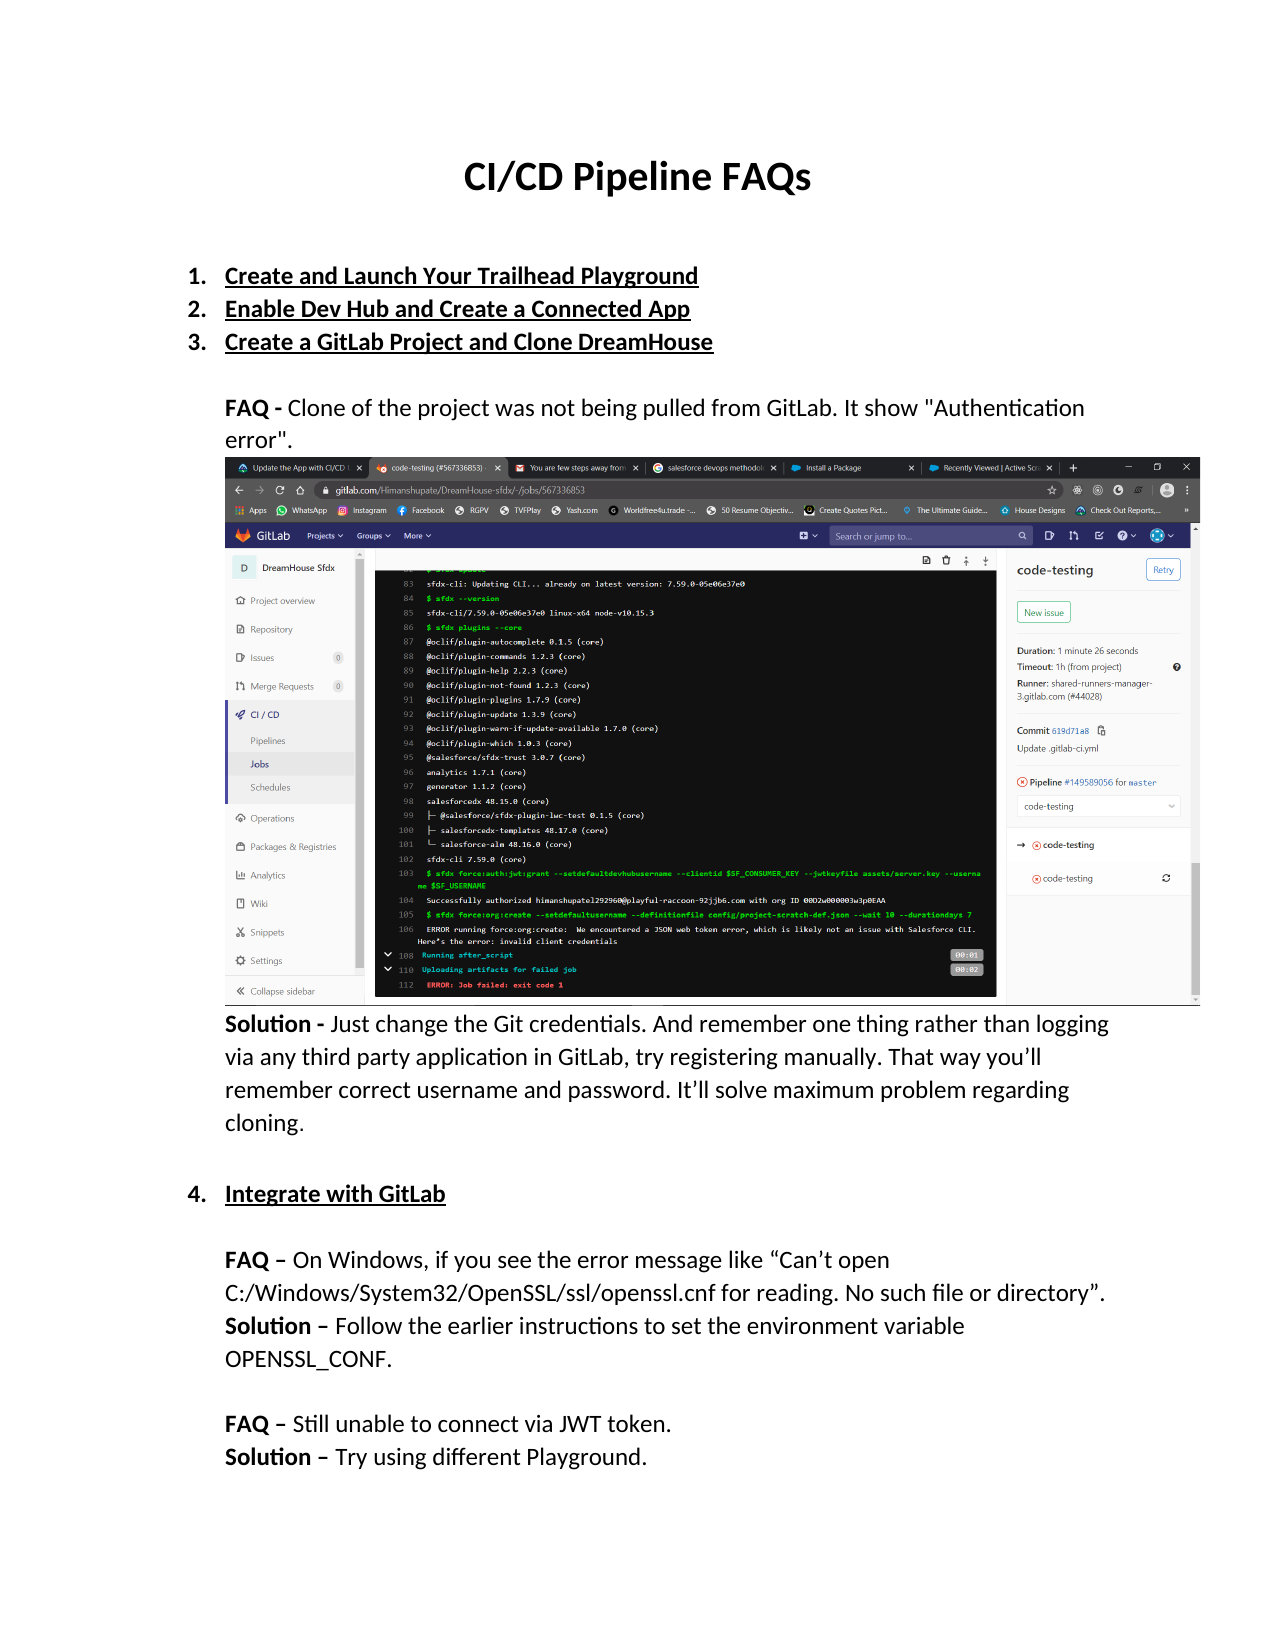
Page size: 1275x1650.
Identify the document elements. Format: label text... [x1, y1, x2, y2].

list FAQ – Still unable to connect via JWT token. [225, 1409, 1125, 1439]
text CI/CD Pipeline FAQs [150, 150, 1125, 201]
list Enable Dev Hub and Create a Connected App [187, 293, 1125, 323]
list Create a GitLab Project and Clone DreamHouse [187, 326, 1125, 356]
list FAQ – On Windows, if you see the error message like “Can’t open C:/Windows/System32/OpenSSL/ssl/openssl.cnf for reading. No such file or directory”. [225, 1244, 1125, 1307]
list Solution - Just change the Git credentials. And remember one thing rather than logging via any third party application in GitLab, try registering manually. That way you’ll remember correct username and password. It’ll solve maximum problem regarding cloning. [225, 1008, 1125, 1137]
picture [225, 457, 1200, 1006]
list Create and Launch Your Trailhead Playground [187, 260, 1125, 291]
list Solution – Follow the earlier instructions to set the environment variable OPENSSL_CONF. [225, 1310, 1125, 1373]
list FAQ - Clone of the project was not being pulled from GitLab. It show "Authentication error". [225, 392, 1125, 455]
list Integrate with GitLab [187, 1178, 1125, 1209]
list Solution – Try using different Playground. [225, 1442, 1125, 1472]
